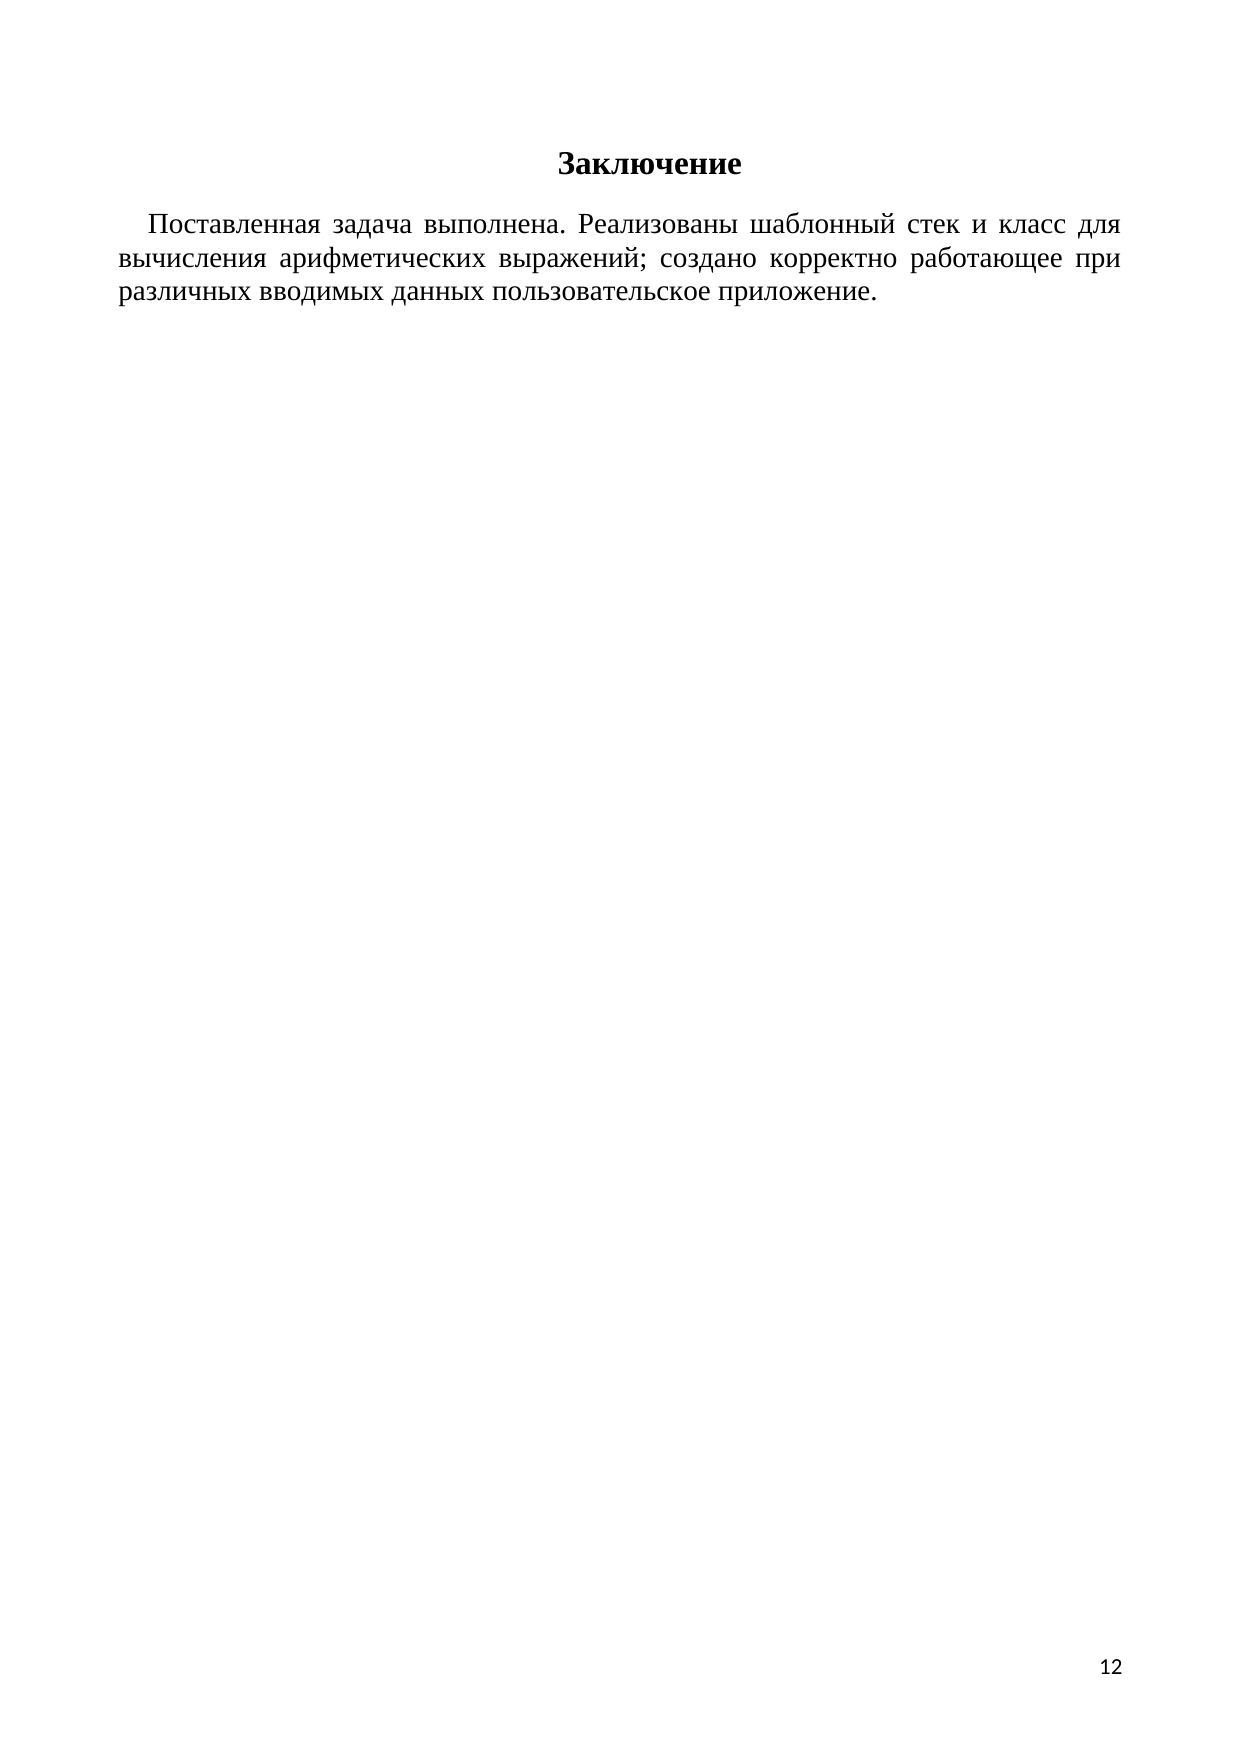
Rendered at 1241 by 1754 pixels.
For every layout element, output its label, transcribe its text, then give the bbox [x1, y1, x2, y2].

subtitle Заключение [118, 143, 1122, 181]
text Поставленная задача выполнена. Реализованы шаблонный стек и класс для вычисления арифметических выражений; создано корректно работающее при различных вводимых данных пользовательское приложение. [118, 206, 1122, 307]
